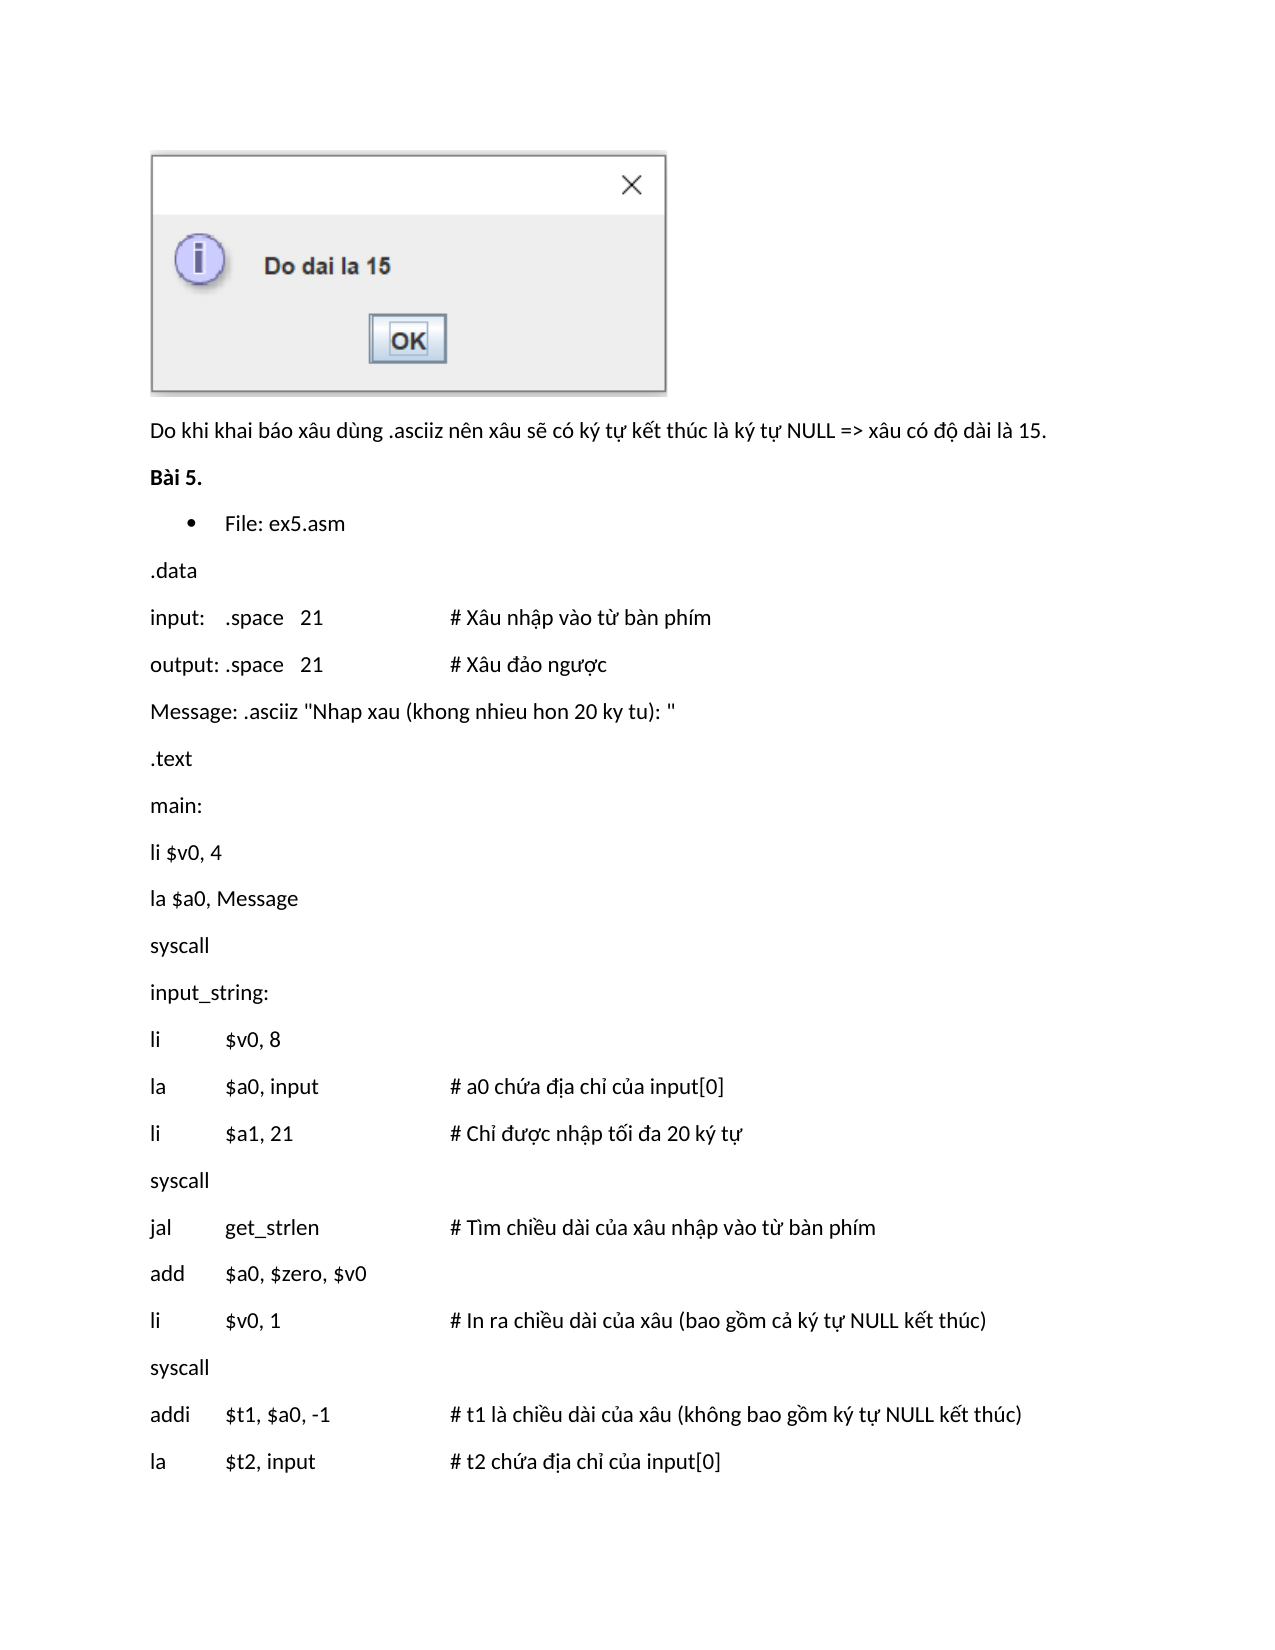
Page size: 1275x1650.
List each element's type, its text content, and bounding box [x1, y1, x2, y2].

text main: [150, 791, 1125, 819]
text syscall [150, 931, 1125, 959]
text Message: .asciiz "Nhap xau (khong nhieu hon 20 ky tu): " [150, 697, 1125, 725]
text .data [150, 556, 1125, 584]
text input_string: [150, 978, 1125, 1006]
text addi $t1, $a0, -1 # t1 là chiều dài của xâu (không bao gồm ký tự NULL kết thúc) [150, 1400, 1125, 1428]
text .text [150, 744, 1125, 772]
list File: ex5.asm [187, 509, 1125, 537]
text Bài 5. [150, 463, 1125, 491]
picture [150, 150, 668, 397]
text syscall [150, 1166, 1125, 1194]
text output: .space 21 # Xâu đảo ngược [150, 650, 1125, 678]
text jal get_strlen # Tìm chiều dài của xâu nhập vào từ bàn phím [150, 1213, 1125, 1241]
text li $v0, 4 [150, 838, 1125, 866]
text add $a0, $zero, $v0 [150, 1259, 1125, 1287]
text li $v0, 1 # In ra chiều dài của xâu (bao gồm cả ký tự NULL kết thúc) [150, 1306, 1125, 1334]
text Do khi khai báo xâu dùng .asciiz nên xâu sẽ có ký tự kết thúc là ký tự NULL => xâu có độ dài là 15. [150, 416, 1125, 444]
text li $a1, 21 # Chỉ được nhập tối đa 20 ký tự [150, 1119, 1125, 1147]
text la $t2, input # t2 chứa địa chỉ của input[0] [150, 1447, 1125, 1475]
text input: .space 21 # Xâu nhập vào từ bàn phím [150, 603, 1125, 631]
text la $a0, Message [150, 884, 1125, 912]
text syscall [150, 1353, 1125, 1381]
text li $v0, 8 [150, 1025, 1125, 1053]
text la $a0, input # a0 chứa địa chỉ của input[0] [150, 1072, 1125, 1100]
